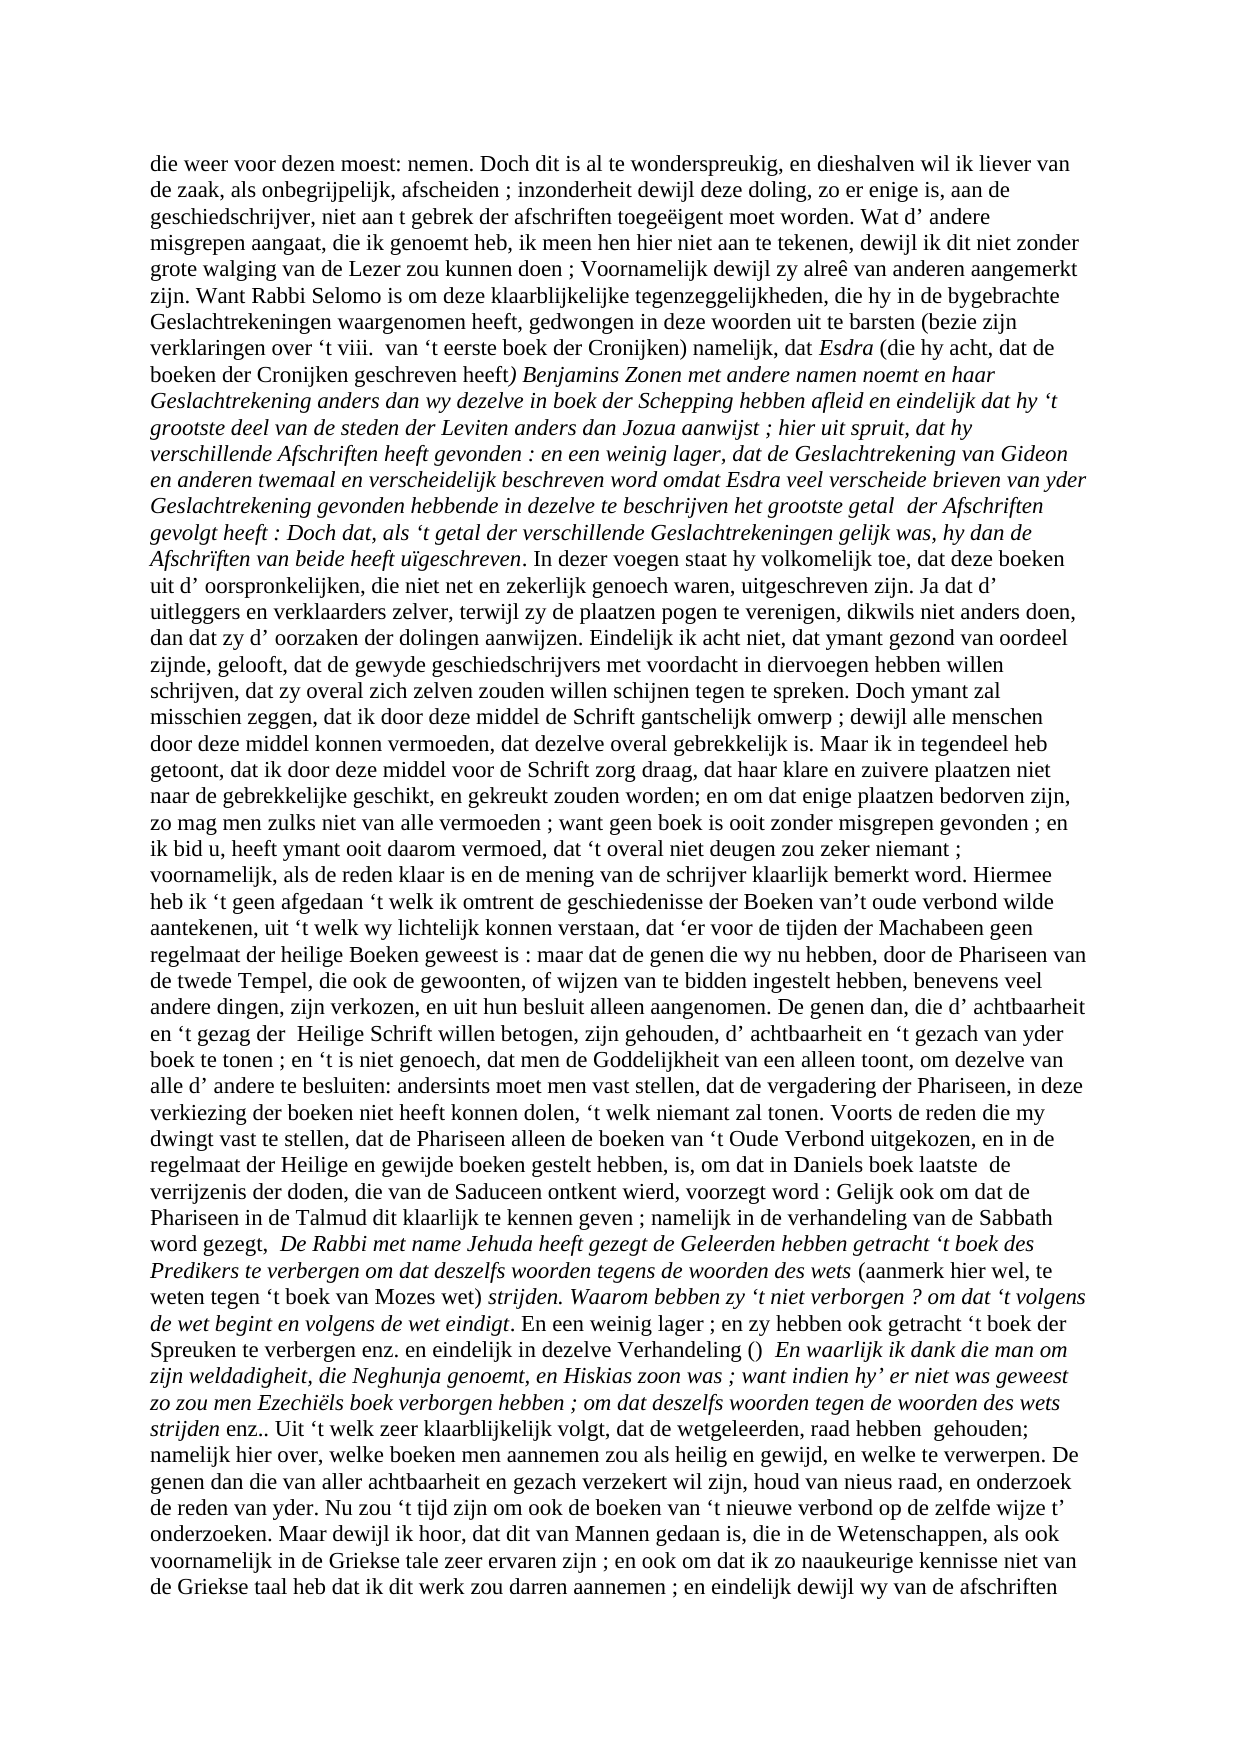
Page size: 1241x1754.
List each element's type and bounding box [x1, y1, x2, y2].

text [150, 150, 1090, 1599]
